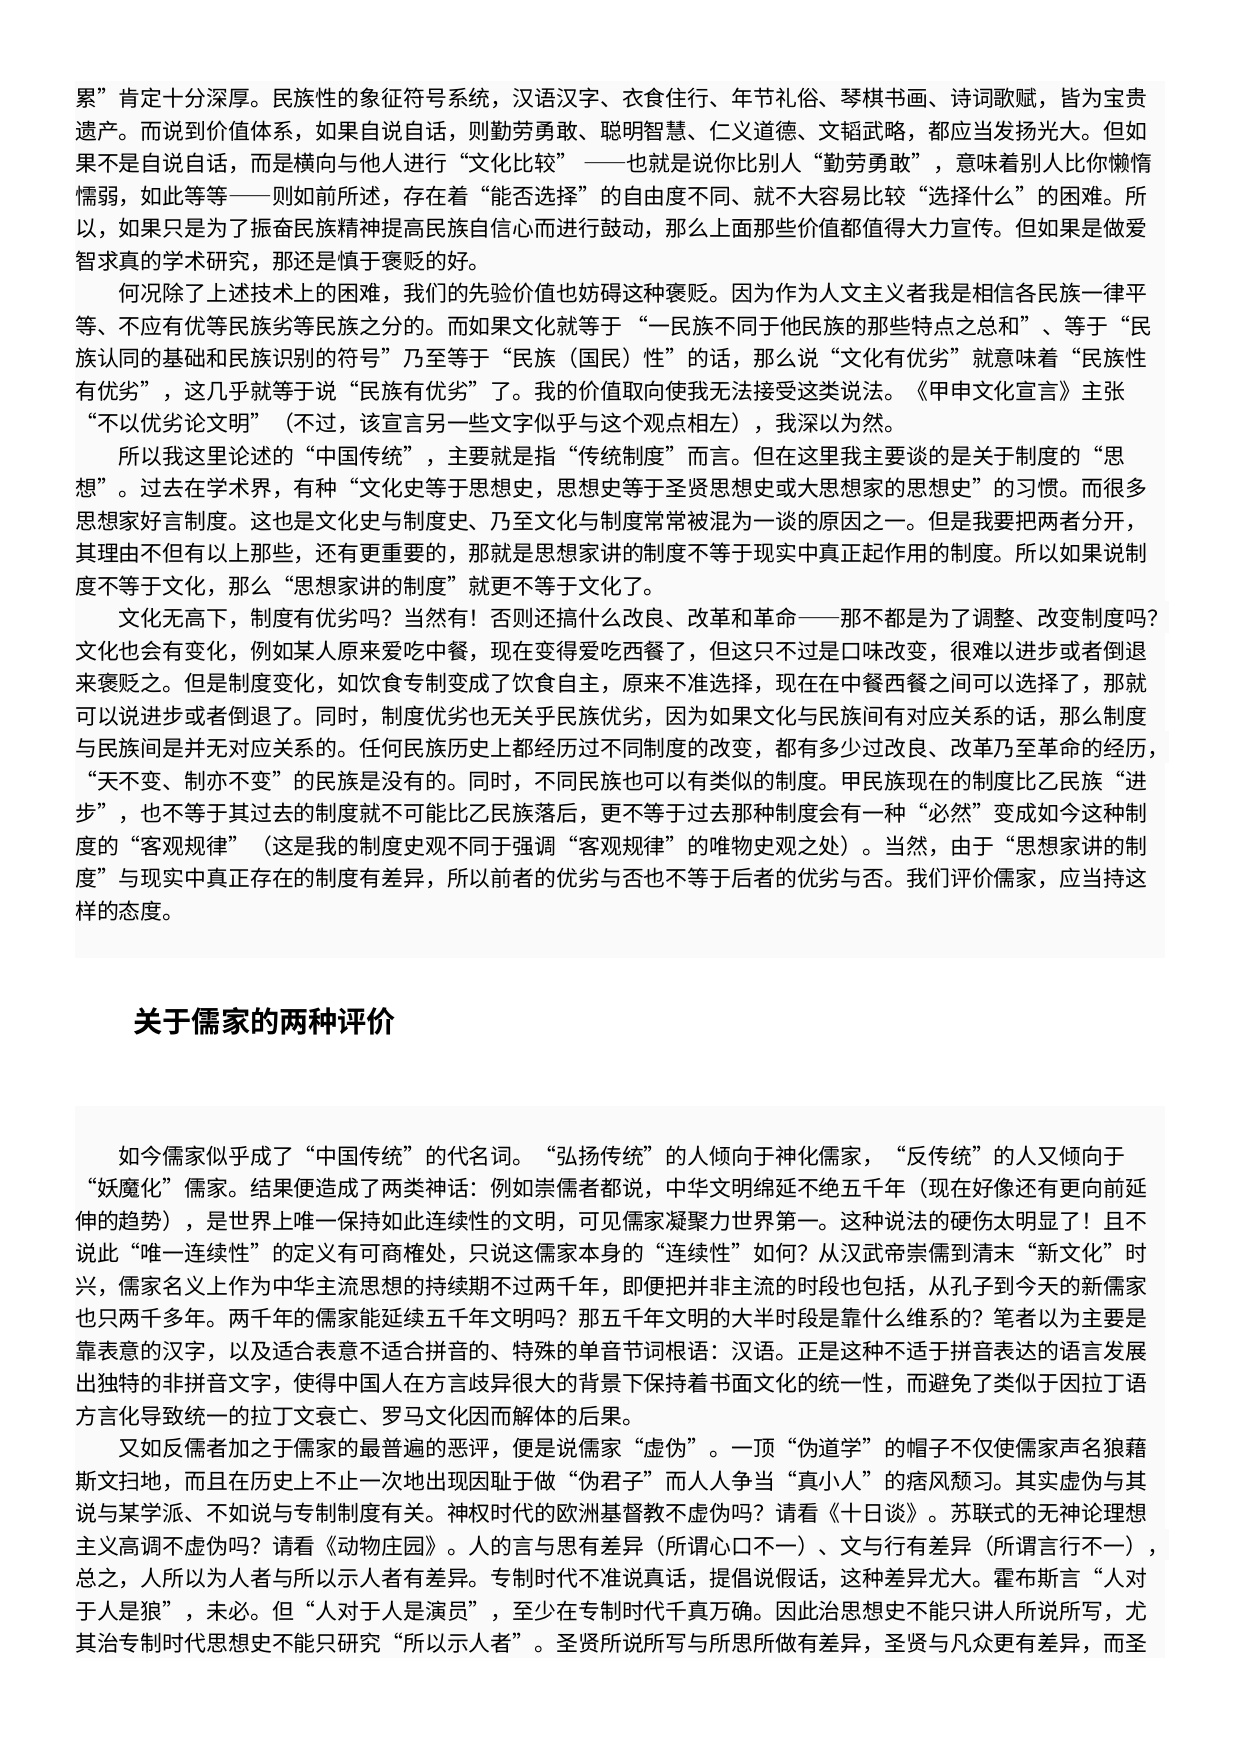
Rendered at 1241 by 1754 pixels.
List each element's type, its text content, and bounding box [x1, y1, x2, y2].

text 如今儒家似乎成了“中国传统”的代名词。“弘扬传统”的人倾向于神化儒家，“反传统”的人又倾向于“妖魔化”儒家。结果便造成了两类神话：例如崇儒者都说，中华文明绵延不绝五千年（现在好像还有更向前延伸的趋势），是世界上唯一保持如此连续性的文明，可见儒家凝聚力世界第一。这种说法的硬伤太明显了！且不说此“唯一连续性”的定义有可商榷处，只说这儒家本身的“连续性”如何？从汉武帝崇儒到清末“新文化”时兴，儒家名义上作为中华主流思想的持续期不过两千年，即便把并非主流的时段也包括，从孔子到今天的新儒家也只两千多年。两千年的儒家能延续五千年文明吗？那五千年文明的大半时段是靠什么维系的？笔者以为主要是靠表意的汉字，以及适合表意不适合拼音的、特殊的单音节词根语：汉语。正是这种不适于拼音表达的语言发展出独特的非拼音文字，使得中国人在方言歧异很大的背景下保持着书面文化的统一性，而避免了类似于因拉丁语方言化导致统一的拉丁文衰亡、罗马文化因而解体的后果。 [75, 1138, 1165, 1431]
text 所以我这里论述的“中国传统”，主要就是指“传统制度”而言。但在这里我主要谈的是关于制度的“思想”。过去在学术界，有种“文化史等于思想史，思想史等于圣贤思想史或大思想家的思想史”的习惯。而很多思想家好言制度。这也是文化史与制度史、乃至文化与制度常常被混为一谈的原因之一。但是我要把两者分开，其理由不但有以上那些，还有更重要的，那就是思想家讲的制度不等于现实中真正起作用的制度。所以如果说制度不等于文化，那么“思想家讲的制度”就更不等于文化了。 [75, 438, 1165, 601]
text 文化无高下，制度有优劣吗？当然有！否则还搞什么改良、改革和革命——那不都是为了调整、改变制度吗？文化也会有变化，例如某人原来爱吃中餐，现在变得爱吃西餐了，但这只不过是口味改变，很难以进步或者倒退来褒贬之。但是制度变化，如饮食专制变成了饮食自主，原来不准选择，现在在中餐西餐之间可以选择了，那就可以说进步或者倒退了。同时，制度优劣也无关乎民族优劣，因为如果文化与民族间有对应关系的话，那么制度与民族间是并无对应关系的。任何民族历史上都经历过不同制度的改变，都有多少过改良、改革乃至革命的经历，“天不变、制亦不变”的民族是没有的。同时，不同民族也可以有类似的制度。甲民族现在的制度比乙民族“进步”，也不等于其过去的制度就不可能比乙民族落后，更不等于过去那种制度会有一种“必然”变成如今这种制度的“客观规律”（这是我的制度史观不同于强调“客观规律”的唯物史观之处）。当然，由于“思想家讲的制度”与现实中真正存在的制度有差异，所以前者的优劣与否也不等于后者的优劣与否。我们评价儒家，应当持这样的态度。 [75, 763, 1165, 926]
text 何况除了上述技术上的困难，我们的先验价值也妨碍这种褒贬。因为作为人文主义者我是相信各民族一律平等、不应有优等民族劣等民族之分的。而如果文化就等于 “一民族不同于他民族的那些特点之总和”、等于“民族认同的基础和民族识别的符号”乃至等于“民族（国民）性”的话，那么说“文化有优劣”就意味着“民族性有优劣”，这几乎就等于说“民族有优劣”了。我的价值取向使我无法接受这类说法。《甲申文化宣言》主张“不以优劣论文明”（不过，该宣言另一些文字似乎与这个观点相左），我深以为然。 [75, 276, 1165, 438]
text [75, 81, 1165, 276]
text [75, 1560, 1165, 1658]
text 文化无高下，制度有优劣吗？当然有！否则还搞什么改良、改革和革命——那不都是为了调整、改变制度吗？文化也会有变化，例如某人原来爱吃中餐，现在变得爱吃西餐了，但这只不过是口味改变，很难以进步或者倒退来褒贬之。但是制度变化，如饮食专制变成了饮食自主，原来不准选择，现在在中餐西餐之间可以选择了，那就可以说进步或者倒退了。同时，制度优劣也无关乎民族优劣，因为如果文化与民族间有对应关系的话，那么制度与民族间是并无对应关系的。任何民族历史上都经历过不同制度的改变，都有多少过改良、改革乃至革命的经历，“天不变、制亦不变”的民族是没有的。同时，不同民族也可以有类似的制度。甲民族现在的制度比乙民族“进步”，也不等于其过去的制度就不可能比乙民族落后，更不等于过去那种制度会有一种“必然”变成如今这种制度的“客观规律”（这是我的制度史观不同于强调“客观规律”的唯物史观之处）。当然，由于“思想家讲的制度”与现实中真正存在的制度有差异，所以前者的优劣与否也不等于后者的优劣与否。我们评价儒家，应当持这样的态度。 [75, 633, 1165, 731]
subtitle 关于儒家的两种评价 [75, 987, 1165, 1052]
